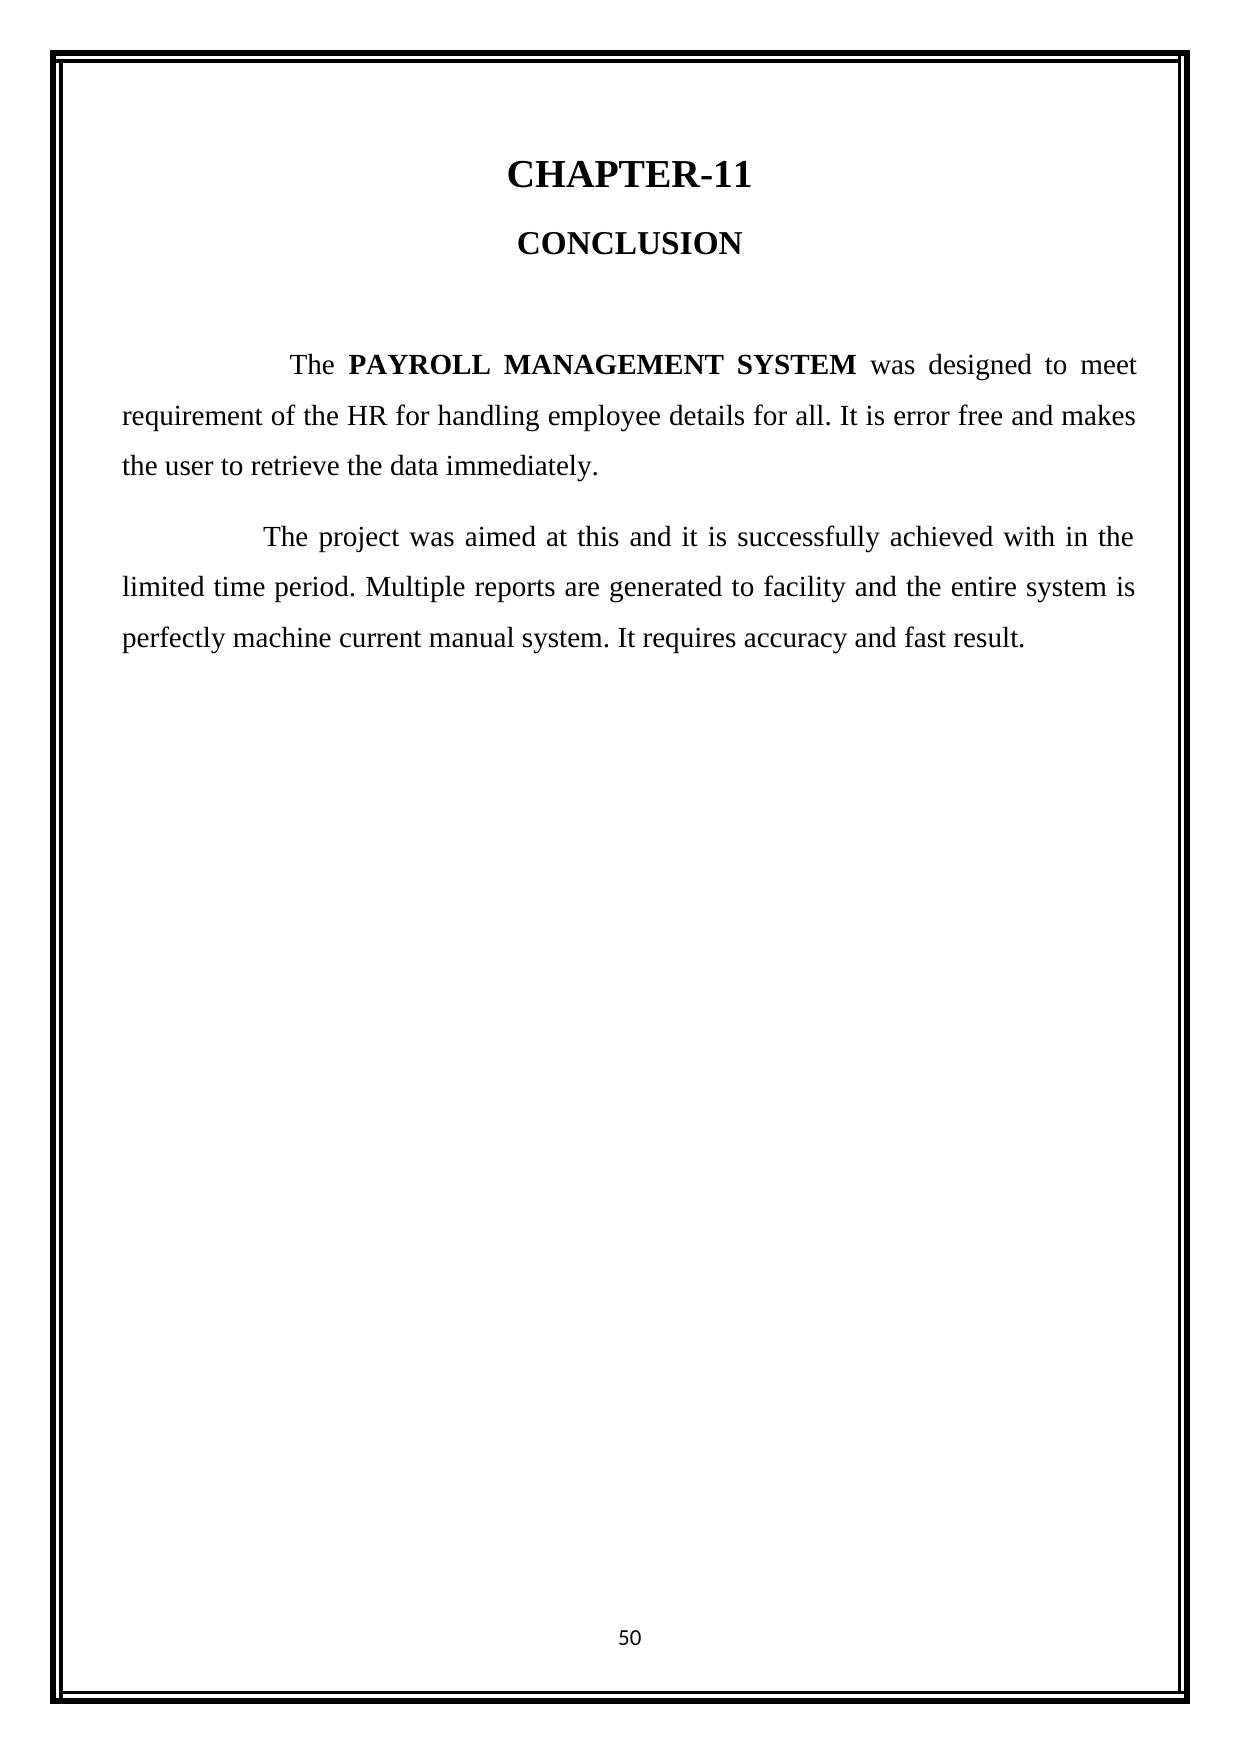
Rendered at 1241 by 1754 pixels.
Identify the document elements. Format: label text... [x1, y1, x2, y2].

text CONCLUSION [122, 223, 1137, 261]
text The project was aimed at this and it is successfully achieved with in the limited time period. Multiple reports are generated to facility and the entire system is perfectly machine current manual system. It requires accuracy and fast result. [122, 519, 1137, 653]
text CHAPTER-11 [122, 150, 1137, 196]
text The PAYROLL MANAGEMENT SYSTEM was designed to meet requirement of the HR for handling employee details for all. It is error free and makes the user to retrieve the data immediately. [122, 347, 1137, 482]
